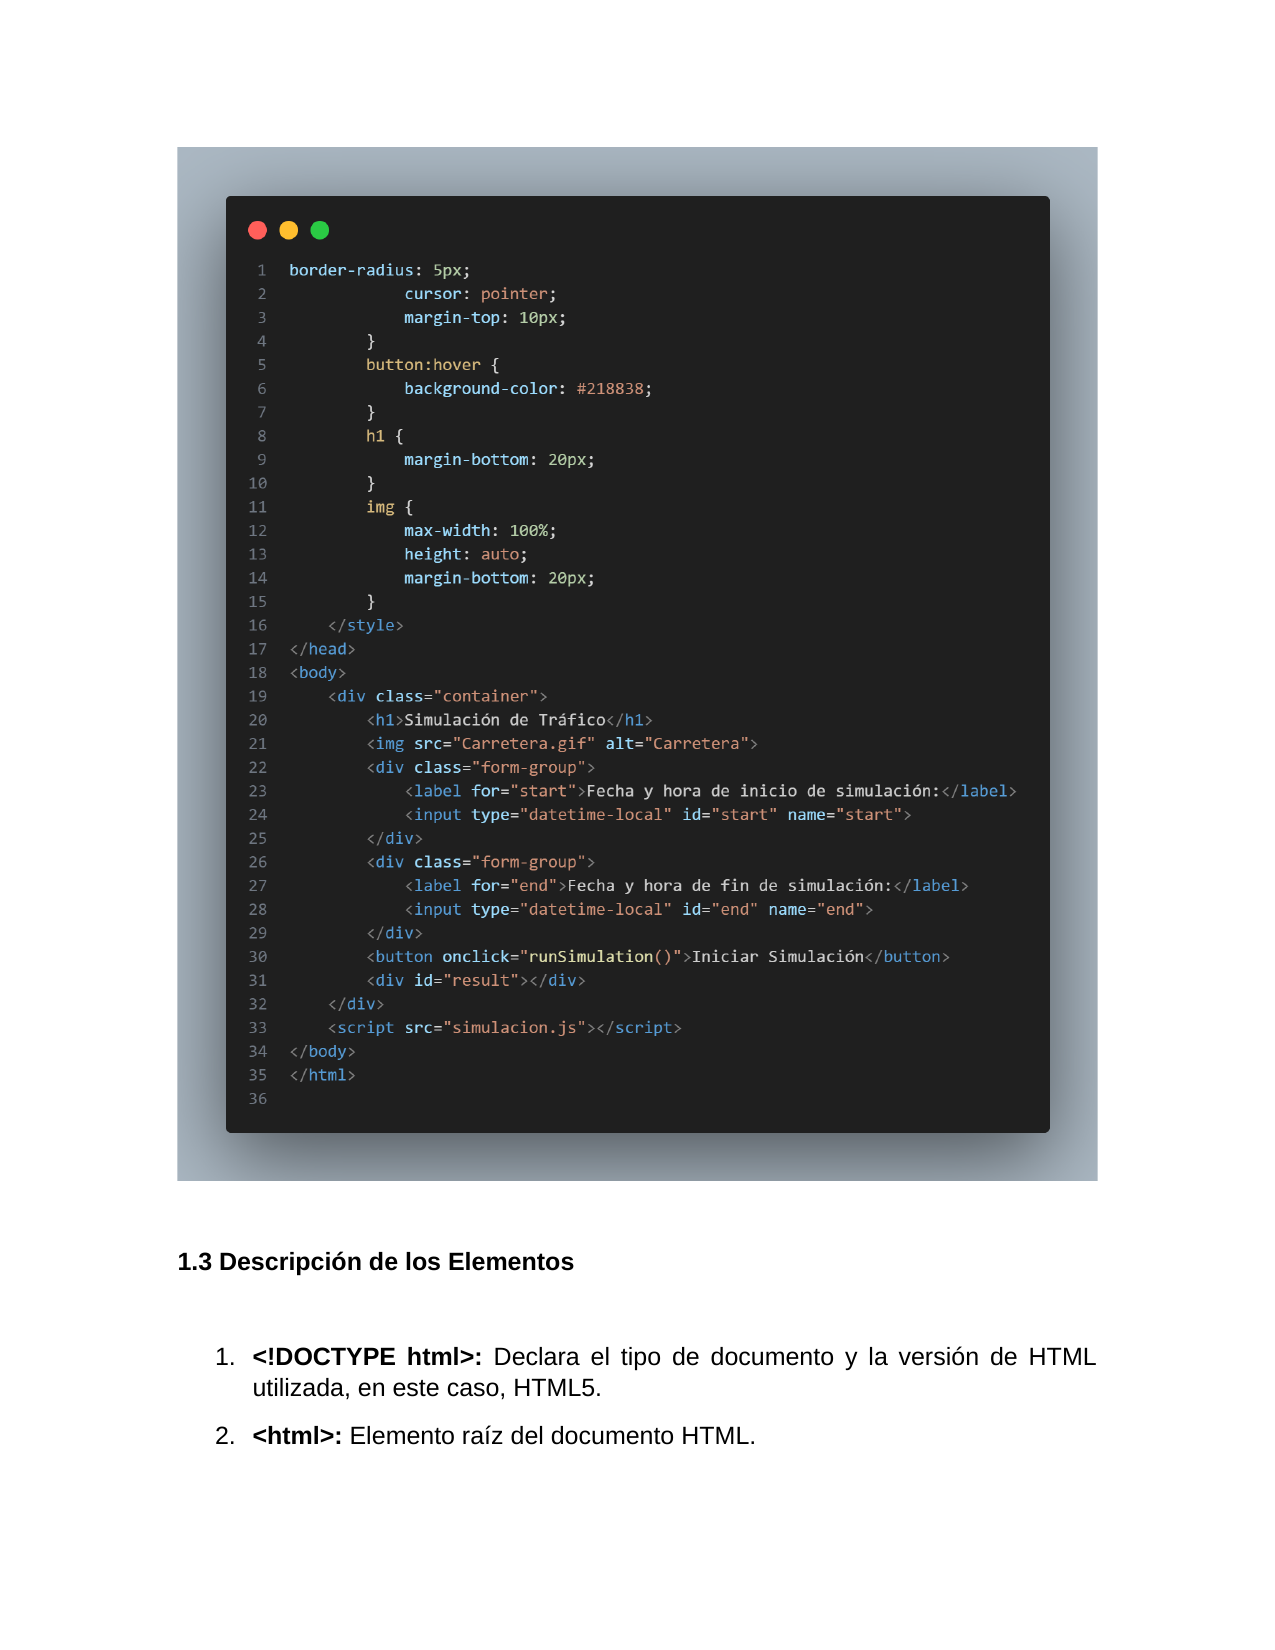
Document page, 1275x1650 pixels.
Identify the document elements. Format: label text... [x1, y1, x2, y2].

text 1.3 Descripción de los Elementos [177, 1247, 1098, 1276]
list <html>: Elemento raíz del documento HTML. [215, 1421, 1098, 1450]
list <!DOCTYPE html>: Declara el tipo de documento y la versión de HTML utilizada, en este caso, HTML5. [215, 1342, 1098, 1402]
picture [177, 147, 1098, 1181]
